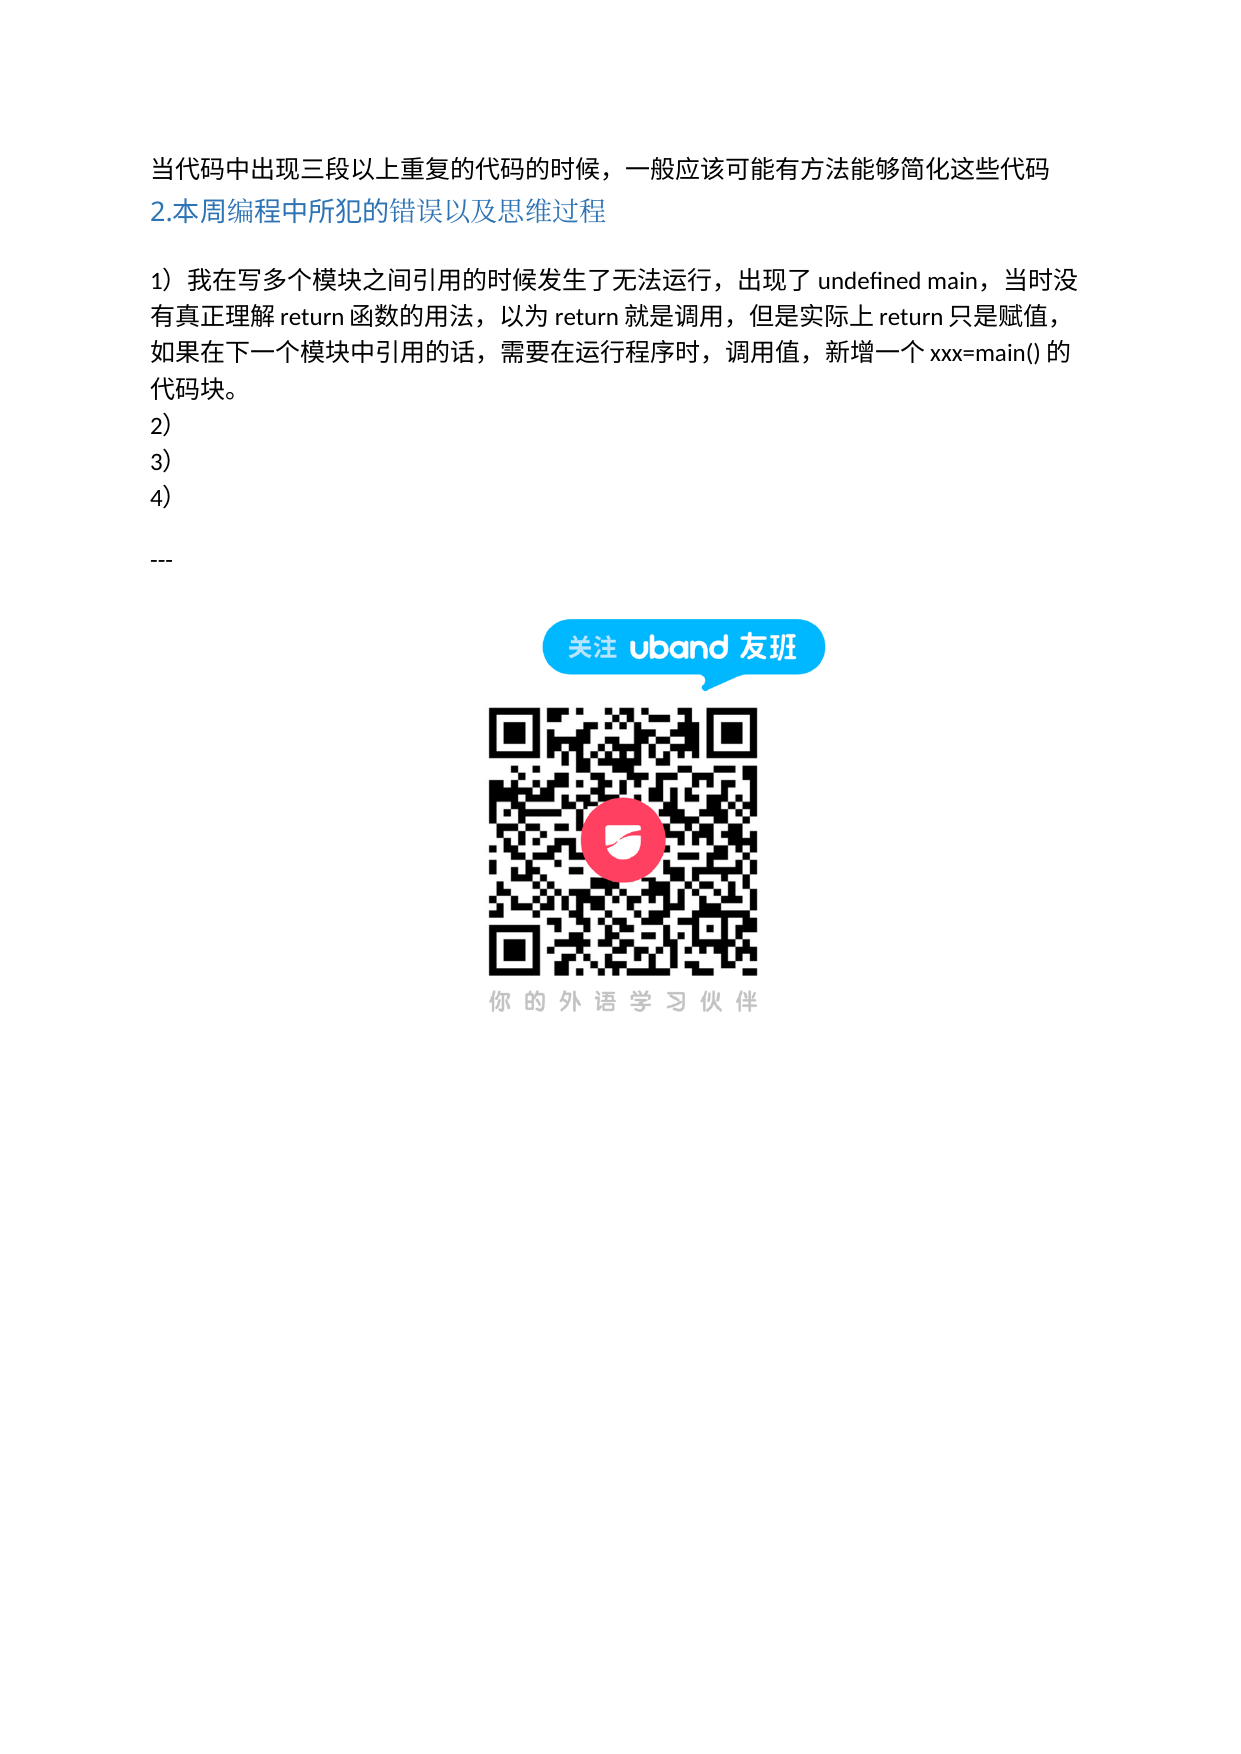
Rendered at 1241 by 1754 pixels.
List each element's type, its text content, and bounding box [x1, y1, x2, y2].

text 4） [150, 478, 1090, 514]
picture [370, 605, 870, 1025]
subtitle 2.本周编程中所犯的错误以及思维过程 [150, 190, 1090, 230]
text 当代码中出现三段以上重复的代码的时候，一般应该可能有方法能够简化这些代码 [150, 150, 1090, 186]
text --- [150, 544, 1090, 575]
text 2） [150, 405, 1090, 442]
text 1）我在写多个模块之间引用的时候发生了无法运行，出现了undefined main，当时没有真正理解return函数的用法，以为return就是调用，但是实际上return只是赋值，如果在下一个模块中引用的话，需要在运行程序时，调用值，新增一个xxx=main() 的代码块。 [150, 260, 1090, 405]
text 3） [150, 442, 1090, 478]
